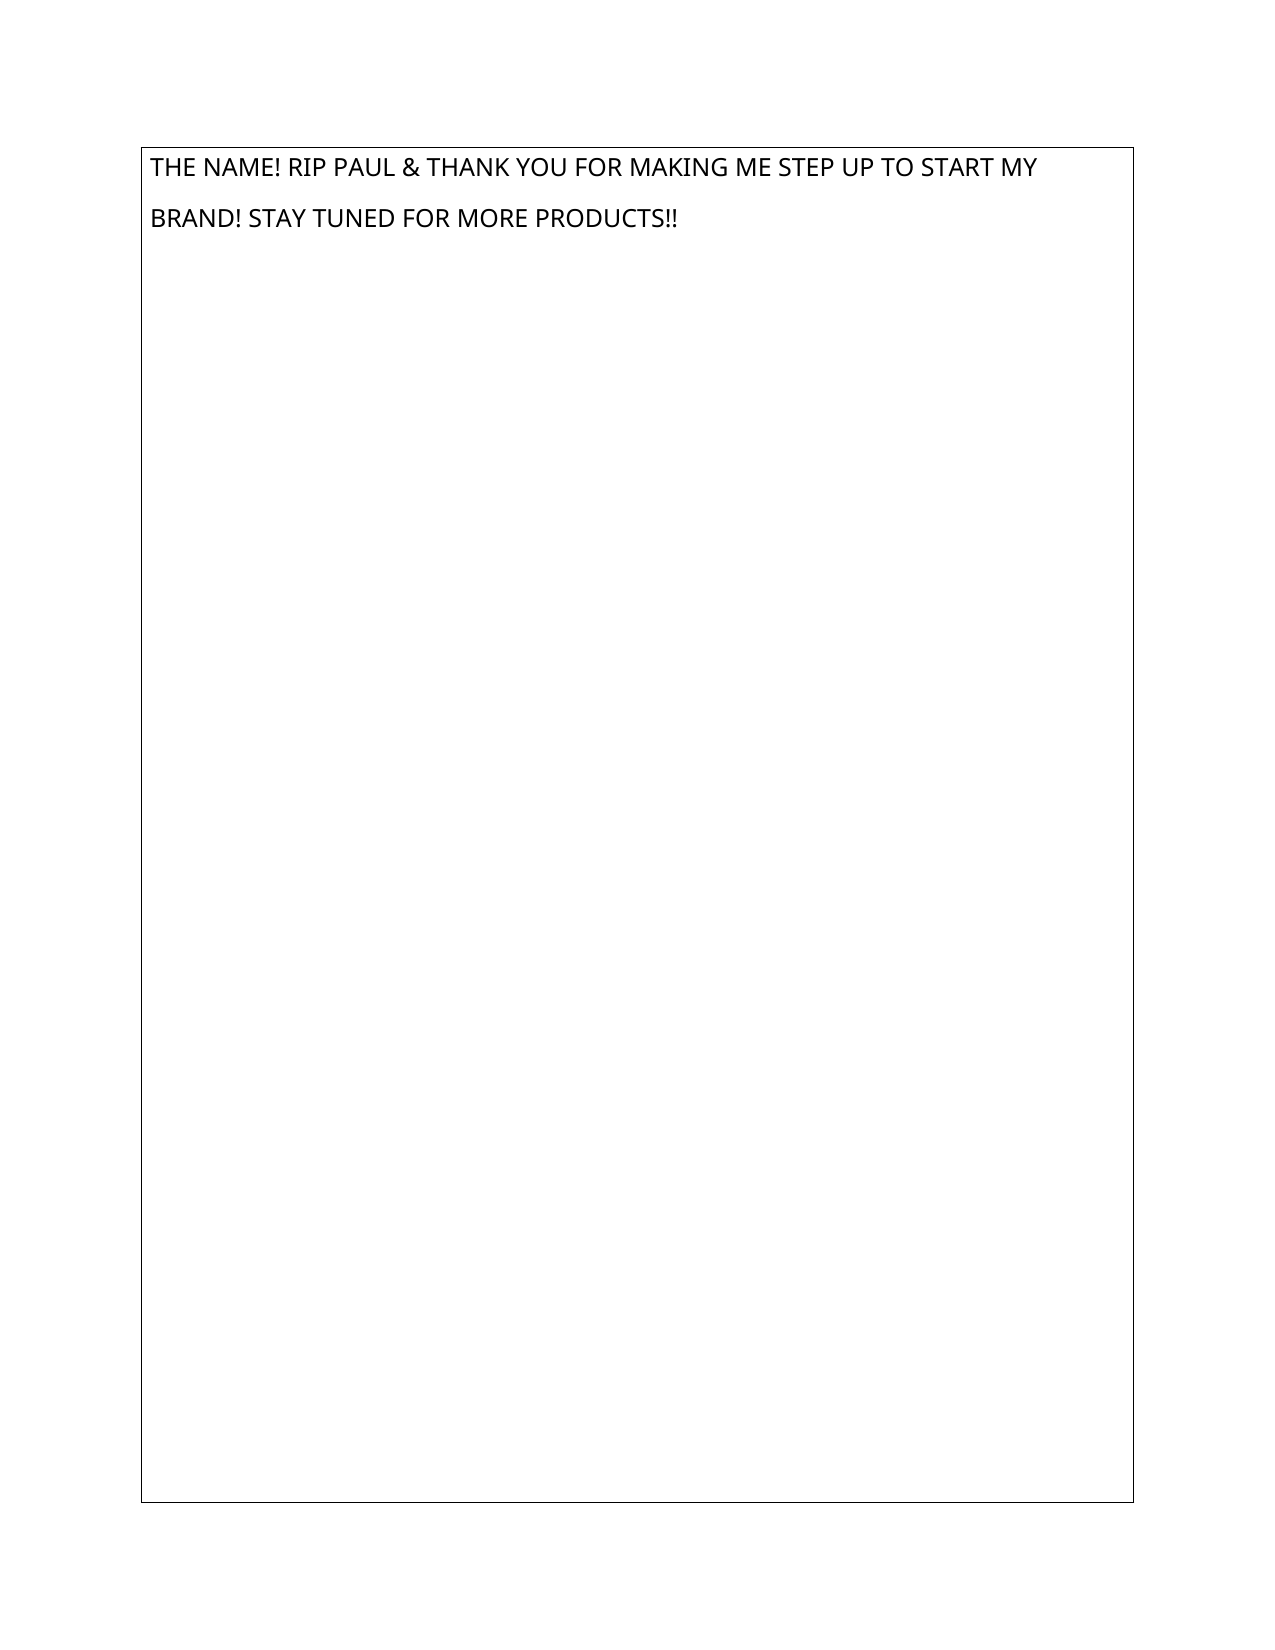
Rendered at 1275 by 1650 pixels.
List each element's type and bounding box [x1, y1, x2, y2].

text [150, 150, 1125, 235]
